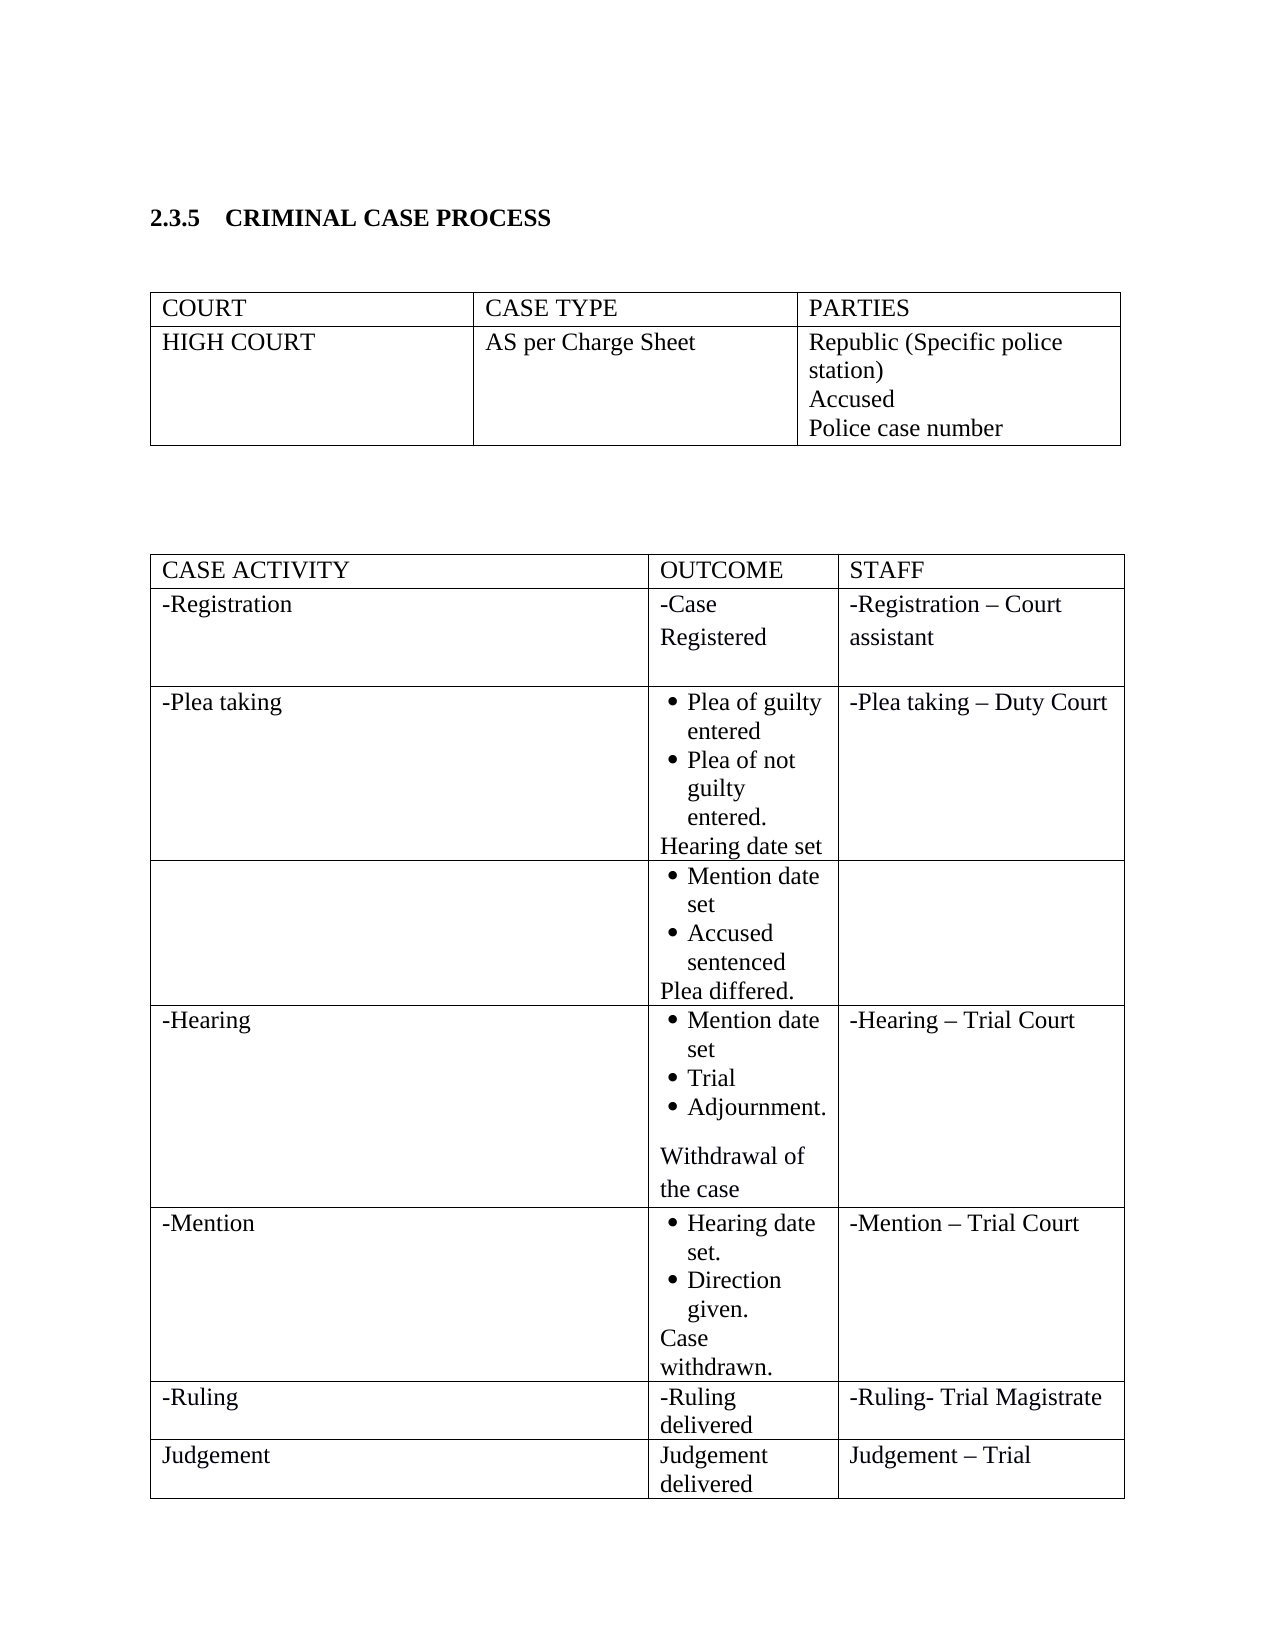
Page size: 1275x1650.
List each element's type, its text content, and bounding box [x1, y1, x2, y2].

table_cell -Hearing [151, 1006, 648, 1207]
table_header CASE ACTIVITY [151, 555, 648, 588]
table_cell HIGH COURT [151, 327, 473, 445]
table_cell -Plea taking – Duty Court [839, 687, 1124, 860]
table_header OUTCOME [649, 555, 838, 588]
table_cell -Mention [151, 1208, 648, 1381]
table_cell -Ruling [151, 1382, 648, 1439]
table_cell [839, 1440, 1124, 1498]
table_cell Republic (Specific police station) Accused Police case number [798, 327, 1120, 445]
table_cell Mention date set Trial Adjournment. Withdrawal of the case [649, 1006, 838, 1207]
table_cell -Registration [151, 589, 648, 686]
table_cell Judgement delivered [649, 1440, 838, 1498]
table_cell Plea of guilty entered Plea of not guilty entered. Hearing date set [649, 687, 838, 860]
table_cell -Plea taking [151, 687, 648, 860]
table_cell -Ruling delivered [649, 1382, 838, 1439]
table_cell AS per Charge Sheet [474, 327, 797, 445]
table_cell Hearing date set. Direction given. Case withdrawn. [649, 1208, 838, 1381]
table_cell Judgement [151, 1440, 648, 1498]
table_cell [839, 861, 1124, 1004]
table_cell [151, 861, 648, 1004]
table_header COURT [151, 293, 473, 326]
subtitle CRIMINAL CASE PROCESS [150, 203, 1125, 232]
table_cell Mention date set Accused sentenced Plea differed. [649, 861, 838, 1004]
table_cell -Registration – Court assistant [839, 589, 1124, 686]
table_cell -Ruling- Trial Magistrate [839, 1382, 1124, 1439]
table_header PARTIES [798, 293, 1120, 326]
table_header CASE TYPE [474, 293, 797, 326]
table_cell -Case Registered [649, 589, 838, 686]
table_cell -Hearing – Trial Court [839, 1006, 1124, 1207]
table_cell -Mention – Trial Court [839, 1208, 1124, 1381]
table_header STAFF [839, 555, 1124, 588]
